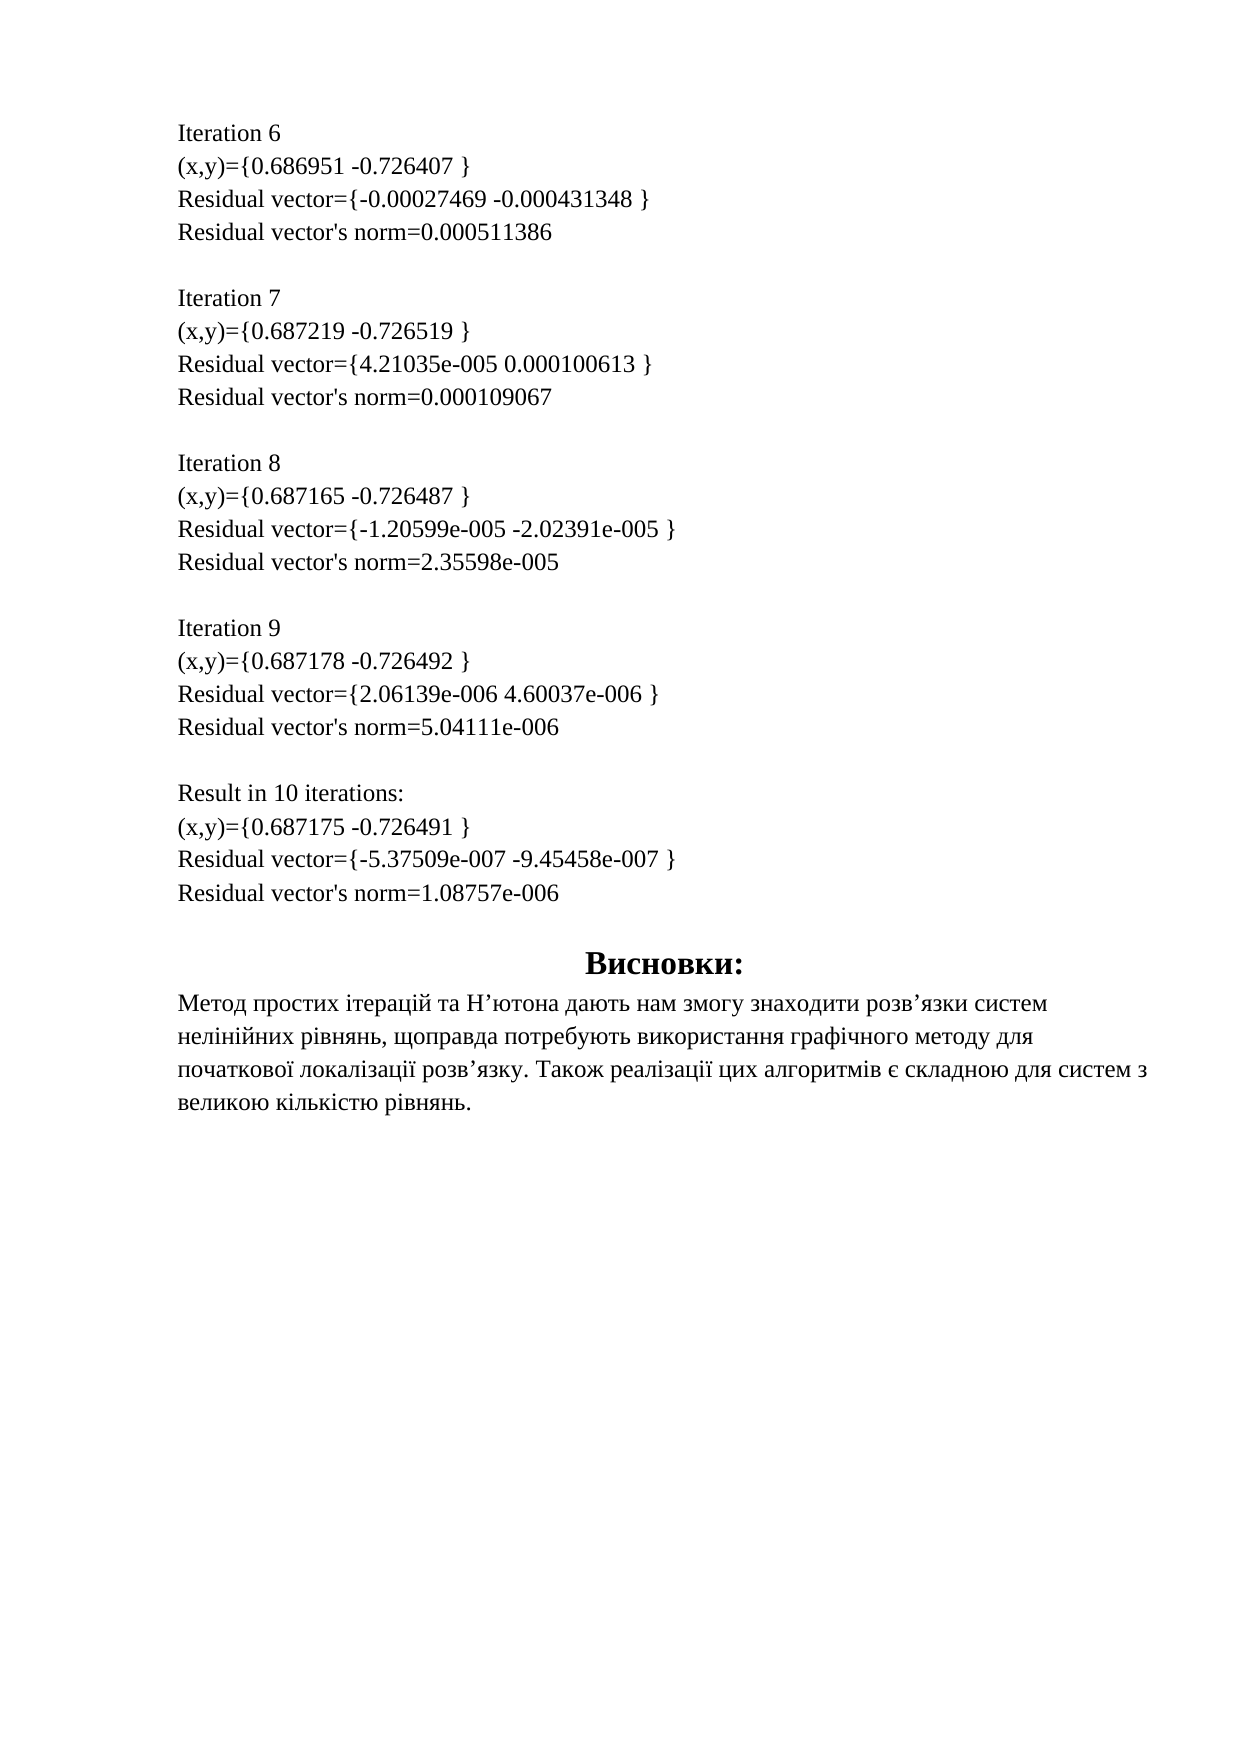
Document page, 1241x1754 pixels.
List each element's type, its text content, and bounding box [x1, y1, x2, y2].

text (x,y)={0.687178 -0.726492 } [177, 646, 1152, 675]
text Residual vector's norm=2.35598e-005 [177, 547, 1152, 576]
text Residual vector={2.06139e-006 4.60037e-006 } [177, 679, 1152, 708]
text Iteration 7 [177, 283, 1152, 312]
text (x,y)={0.687219 -0.726519 } [177, 316, 1152, 345]
text Residual vector={-1.20599e-005 -2.02391e-005 } [177, 514, 1152, 543]
text Residual vector={-0.00027469 -0.000431348 } [177, 184, 1152, 213]
text Residual vector's norm=0.000109067 [177, 382, 1152, 411]
text Residual vector={-5.37509e-007 -9.45458e-007 } [177, 844, 1152, 873]
text Iteration 9 [177, 613, 1152, 642]
text (x,y)={0.687165 -0.726487 } [177, 481, 1152, 510]
text Residual vector={4.21035e-005 0.000100613 } [177, 349, 1152, 378]
text Residual vector's norm=1.08757e-006 [177, 878, 1152, 906]
text Iteration 8 [177, 448, 1152, 477]
text Метод простих ітерацій та Н’ютона дають нам змогу знаходити розв’язки систем нелінійних рівнянь, щоправда потребують використання графічного методу для початкової локалізації розв’язку. Також реалізації цих алгоритмів є складною для систем з великою кількістю рівнянь. [177, 988, 1152, 1116]
text Висновки: [177, 944, 1152, 982]
text Result in 10 iterations: [177, 778, 1152, 807]
text Residual vector's norm=0.000511386 [177, 217, 1152, 246]
text Iteration 6 [177, 118, 1152, 147]
text (x,y)={0.687175 -0.726491 } [177, 812, 1152, 840]
text (x,y)={0.686951 -0.726407 } [177, 151, 1152, 180]
text Residual vector's norm=5.04111e-006 [177, 712, 1152, 741]
